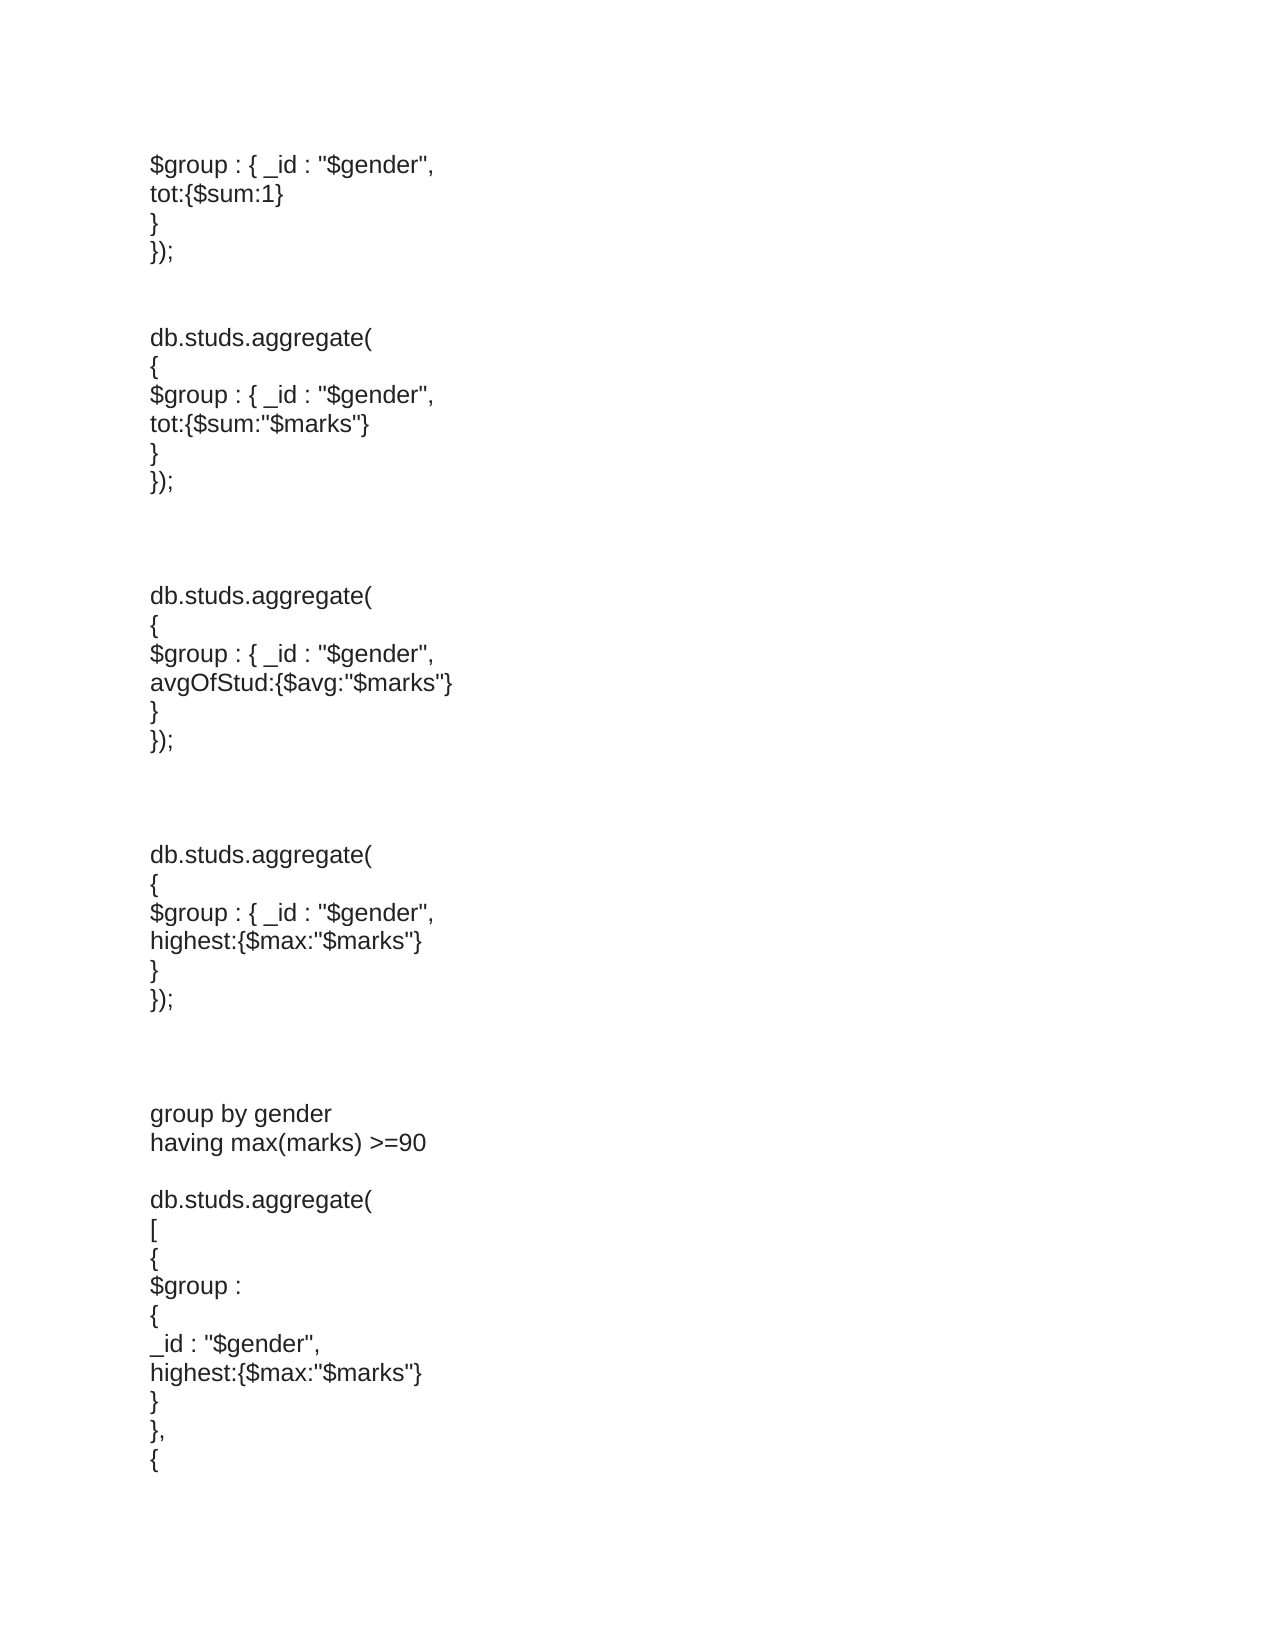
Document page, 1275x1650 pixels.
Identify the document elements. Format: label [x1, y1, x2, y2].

text [150, 150, 1125, 1472]
